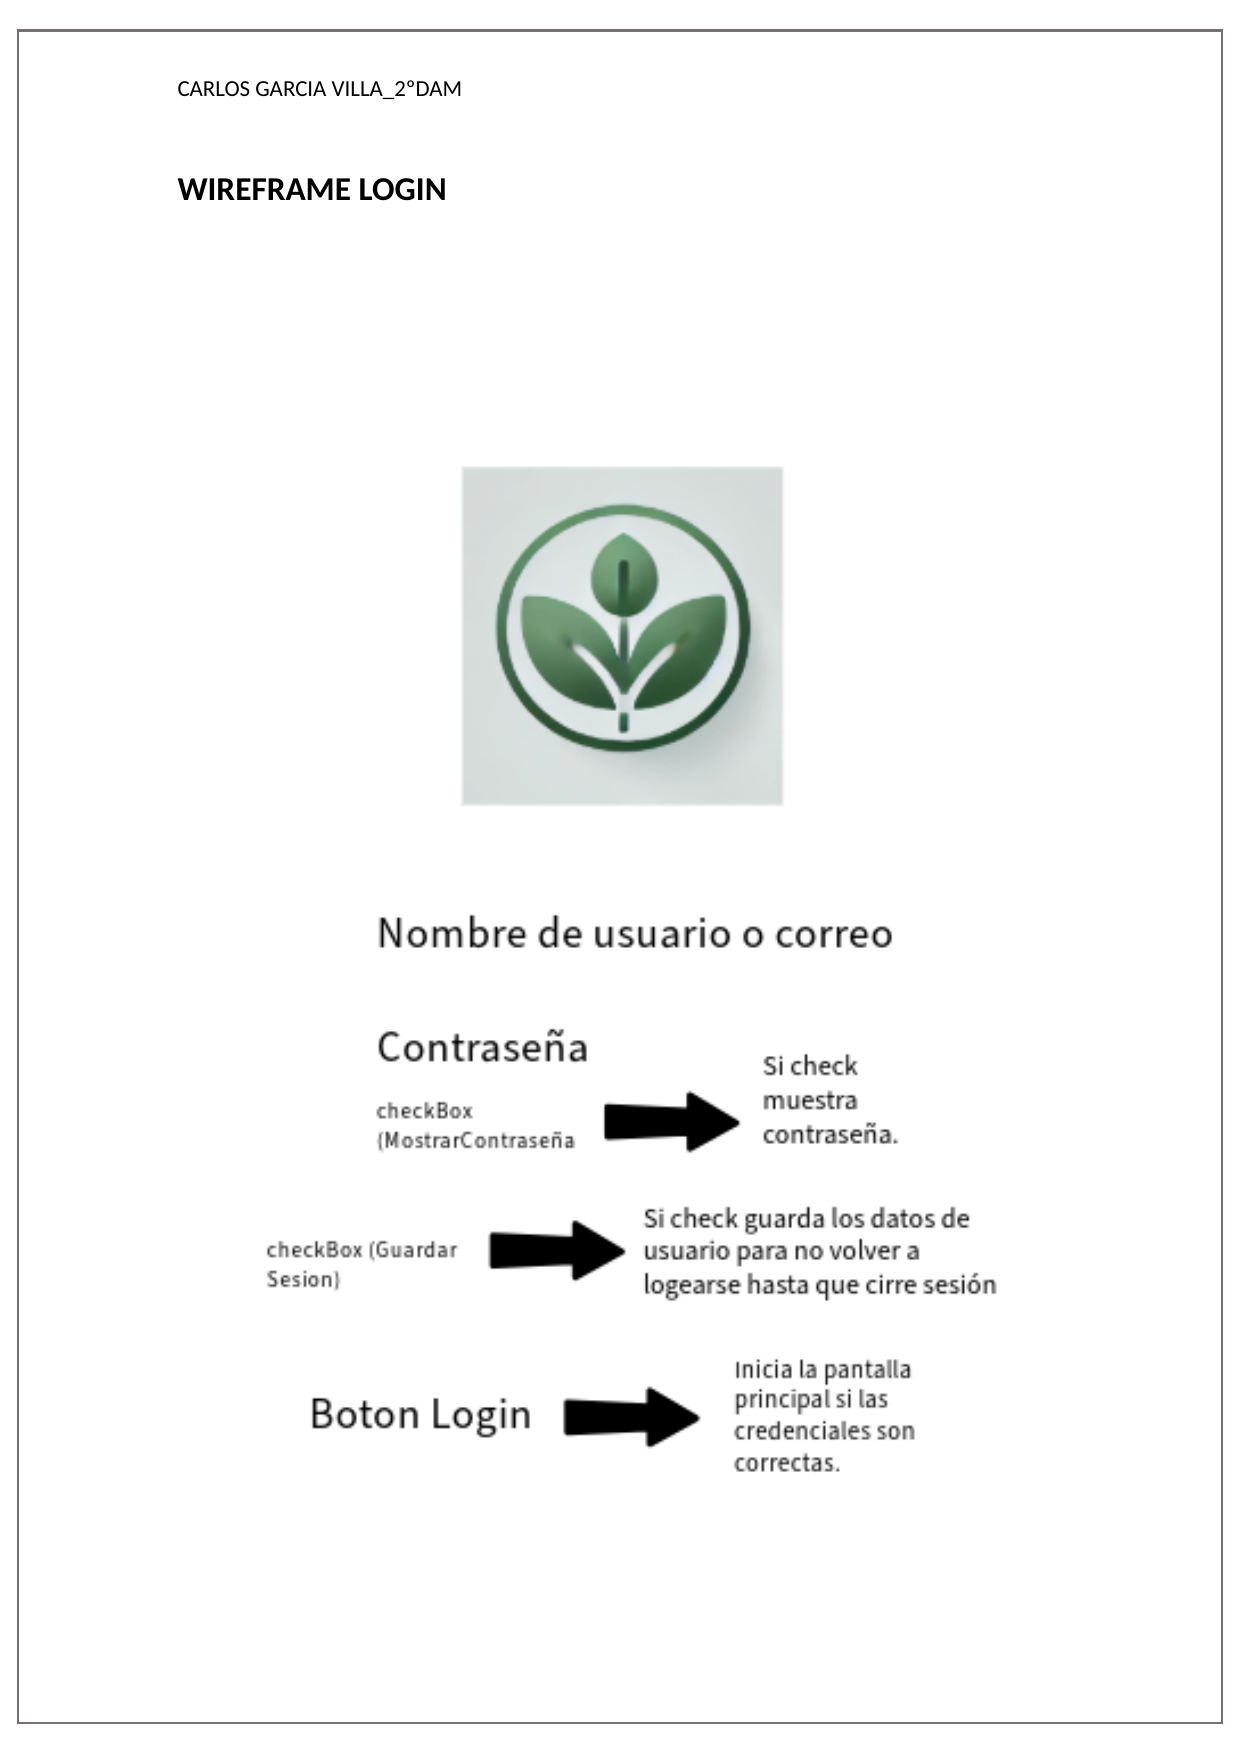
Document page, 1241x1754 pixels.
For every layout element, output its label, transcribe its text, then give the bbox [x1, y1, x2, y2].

text WIREFRAME LOGIN [177, 168, 1063, 209]
picture [177, 228, 1088, 1595]
